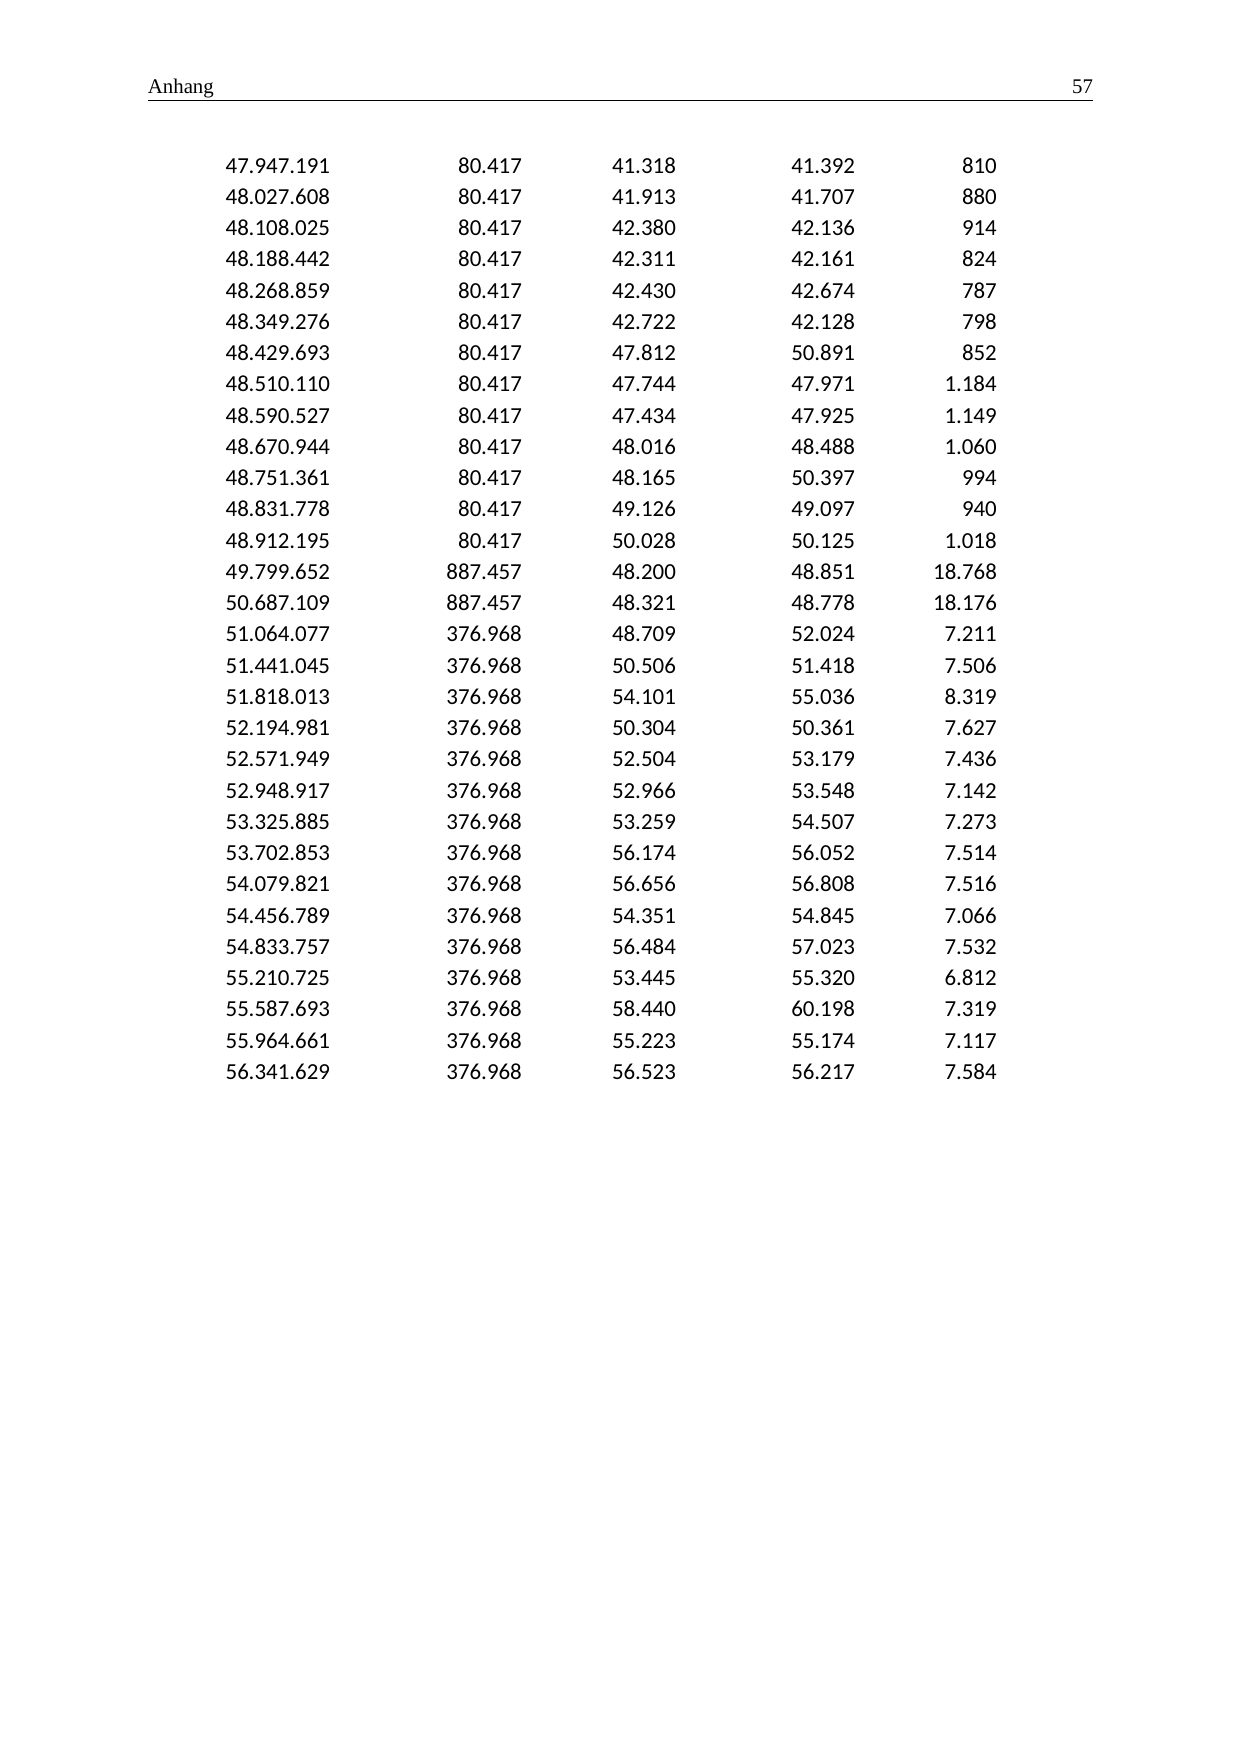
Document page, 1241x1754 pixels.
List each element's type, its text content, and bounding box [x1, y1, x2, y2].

table_cell 60.198 [683, 991, 862, 1023]
table_cell 54.845 [683, 898, 862, 929]
table_cell 376.968 [337, 804, 529, 835]
table_cell 42.430 [529, 273, 683, 304]
table_cell 376.968 [337, 898, 529, 929]
table_cell 80.417 [337, 398, 529, 429]
table_cell 41.318 [529, 148, 683, 179]
table_cell 48.590.527 [148, 398, 337, 429]
table_cell 48.188.442 [148, 241, 337, 273]
table_cell 53.179 [683, 741, 862, 773]
table_cell 50.028 [529, 523, 683, 554]
table_cell 50.361 [683, 710, 862, 741]
table_cell 42.674 [683, 273, 862, 304]
table_cell 7.514 [862, 835, 1004, 866]
table_cell 51.418 [683, 648, 862, 679]
table_cell 18.176 [862, 585, 1004, 616]
table_cell 53.548 [683, 773, 862, 804]
table_cell 7.627 [862, 710, 1004, 741]
table_cell 80.417 [337, 273, 529, 304]
table_cell 48.349.276 [148, 304, 337, 335]
table_cell 41.392 [683, 148, 862, 179]
table_cell 7.117 [862, 1023, 1004, 1054]
table_cell 1.149 [862, 398, 1004, 429]
table_cell 376.968 [337, 679, 529, 710]
table_cell 56.341.629 [148, 1054, 337, 1085]
table_cell 41.913 [529, 179, 683, 210]
table_cell 887.457 [337, 554, 529, 585]
table_cell 48.751.361 [148, 460, 337, 491]
table_cell 54.507 [683, 804, 862, 835]
table_cell 52.024 [683, 616, 862, 648]
table_cell 42.380 [529, 210, 683, 241]
table_cell 53.445 [529, 960, 683, 991]
table_cell 42.128 [683, 304, 862, 335]
table_cell 58.440 [529, 991, 683, 1023]
table_cell 48.016 [529, 429, 683, 460]
table_cell 48.108.025 [148, 210, 337, 241]
table_cell 47.812 [529, 335, 683, 366]
table_cell 880 [862, 179, 1004, 210]
table_cell 51.064.077 [148, 616, 337, 648]
table_cell 53.702.853 [148, 835, 337, 866]
table_cell 56.052 [683, 835, 862, 866]
table_cell 8.319 [862, 679, 1004, 710]
table_cell 56.217 [683, 1054, 862, 1085]
table_cell 52.948.917 [148, 773, 337, 804]
table_cell 80.417 [337, 523, 529, 554]
table_cell 47.947.191 [148, 148, 337, 179]
table_cell 810 [862, 148, 1004, 179]
table_cell 798 [862, 304, 1004, 335]
table_cell 48.027.608 [148, 179, 337, 210]
table_cell 914 [862, 210, 1004, 241]
table_cell 6.812 [862, 960, 1004, 991]
table_cell 48.912.195 [148, 523, 337, 554]
table_cell 376.968 [337, 648, 529, 679]
table_cell 52.571.949 [148, 741, 337, 773]
table_cell 7.532 [862, 929, 1004, 960]
table_cell 57.023 [683, 929, 862, 960]
table_cell 7.319 [862, 991, 1004, 1023]
table_cell 7.436 [862, 741, 1004, 773]
table_cell 47.744 [529, 366, 683, 398]
table_cell 48.510.110 [148, 366, 337, 398]
table_cell 54.101 [529, 679, 683, 710]
table_cell 7.506 [862, 648, 1004, 679]
table_cell 376.968 [337, 710, 529, 741]
table_cell 50.506 [529, 648, 683, 679]
table_cell 51.441.045 [148, 648, 337, 679]
table_cell 42.311 [529, 241, 683, 273]
table_cell 55.210.725 [148, 960, 337, 991]
table_cell 54.079.821 [148, 866, 337, 898]
table_cell 7.273 [862, 804, 1004, 835]
table_cell 80.417 [337, 366, 529, 398]
table_cell 852 [862, 335, 1004, 366]
table_cell 54.456.789 [148, 898, 337, 929]
table_cell 80.417 [337, 179, 529, 210]
table_cell 1.060 [862, 429, 1004, 460]
table_cell 50.891 [683, 335, 862, 366]
table_cell 18.768 [862, 554, 1004, 585]
table_cell 787 [862, 273, 1004, 304]
table_cell 48.851 [683, 554, 862, 585]
table_cell 1.184 [862, 366, 1004, 398]
table_cell 7.142 [862, 773, 1004, 804]
table_cell 50.687.109 [148, 585, 337, 616]
table_cell 56.484 [529, 929, 683, 960]
table_cell 7.211 [862, 616, 1004, 648]
table_cell 55.964.661 [148, 1023, 337, 1054]
table_cell 824 [862, 241, 1004, 273]
table_cell 80.417 [337, 148, 529, 179]
table_cell 52.966 [529, 773, 683, 804]
table_cell 994 [862, 460, 1004, 491]
table_cell 80.417 [337, 429, 529, 460]
table_cell 55.320 [683, 960, 862, 991]
table_cell 56.174 [529, 835, 683, 866]
table_cell 47.925 [683, 398, 862, 429]
table_cell 7.584 [862, 1054, 1004, 1085]
table_cell 49.799.652 [148, 554, 337, 585]
table_cell 48.200 [529, 554, 683, 585]
table_cell 80.417 [337, 335, 529, 366]
table_cell 49.126 [529, 491, 683, 523]
table_cell 42.136 [683, 210, 862, 241]
table_cell 50.397 [683, 460, 862, 491]
table_cell 48.268.859 [148, 273, 337, 304]
table_cell 48.670.944 [148, 429, 337, 460]
table_cell 48.429.693 [148, 335, 337, 366]
table_cell 376.968 [337, 1023, 529, 1054]
table_cell 56.808 [683, 866, 862, 898]
table_cell 42.722 [529, 304, 683, 335]
table_cell 376.968 [337, 616, 529, 648]
table_cell 376.968 [337, 773, 529, 804]
table_cell 376.968 [337, 960, 529, 991]
table_cell 376.968 [337, 741, 529, 773]
table_cell 55.174 [683, 1023, 862, 1054]
table_cell 55.223 [529, 1023, 683, 1054]
table_cell 48.709 [529, 616, 683, 648]
table_cell 376.968 [337, 866, 529, 898]
table_cell 80.417 [337, 491, 529, 523]
table_cell 80.417 [337, 210, 529, 241]
table_cell 52.194.981 [148, 710, 337, 741]
table_cell 56.656 [529, 866, 683, 898]
table_cell 42.161 [683, 241, 862, 273]
table_cell 80.417 [337, 241, 529, 273]
table_cell 376.968 [337, 991, 529, 1023]
table_cell 54.833.757 [148, 929, 337, 960]
table_cell 48.321 [529, 585, 683, 616]
table_cell 53.259 [529, 804, 683, 835]
table_cell 48.488 [683, 429, 862, 460]
table_cell 55.587.693 [148, 991, 337, 1023]
table_cell 1.018 [862, 523, 1004, 554]
table_cell 376.968 [337, 929, 529, 960]
table_cell 52.504 [529, 741, 683, 773]
table_cell 887.457 [337, 585, 529, 616]
table_cell 7.066 [862, 898, 1004, 929]
table_cell 7.516 [862, 866, 1004, 898]
table_cell 47.971 [683, 366, 862, 398]
table_cell 54.351 [529, 898, 683, 929]
table_cell 48.165 [529, 460, 683, 491]
table_cell 49.097 [683, 491, 862, 523]
table_cell 53.325.885 [148, 804, 337, 835]
table_cell 51.818.013 [148, 679, 337, 710]
table_cell 47.434 [529, 398, 683, 429]
table_cell 80.417 [337, 304, 529, 335]
table_cell 80.417 [337, 460, 529, 491]
table_cell 50.304 [529, 710, 683, 741]
table_cell 940 [862, 491, 1004, 523]
table_cell 50.125 [683, 523, 862, 554]
table_cell 56.523 [529, 1054, 683, 1085]
table_cell 41.707 [683, 179, 862, 210]
table_cell 376.968 [337, 835, 529, 866]
table_cell 376.968 [337, 1054, 529, 1085]
table_cell 55.036 [683, 679, 862, 710]
table_cell 48.778 [683, 585, 862, 616]
table_cell 48.831.778 [148, 491, 337, 523]
